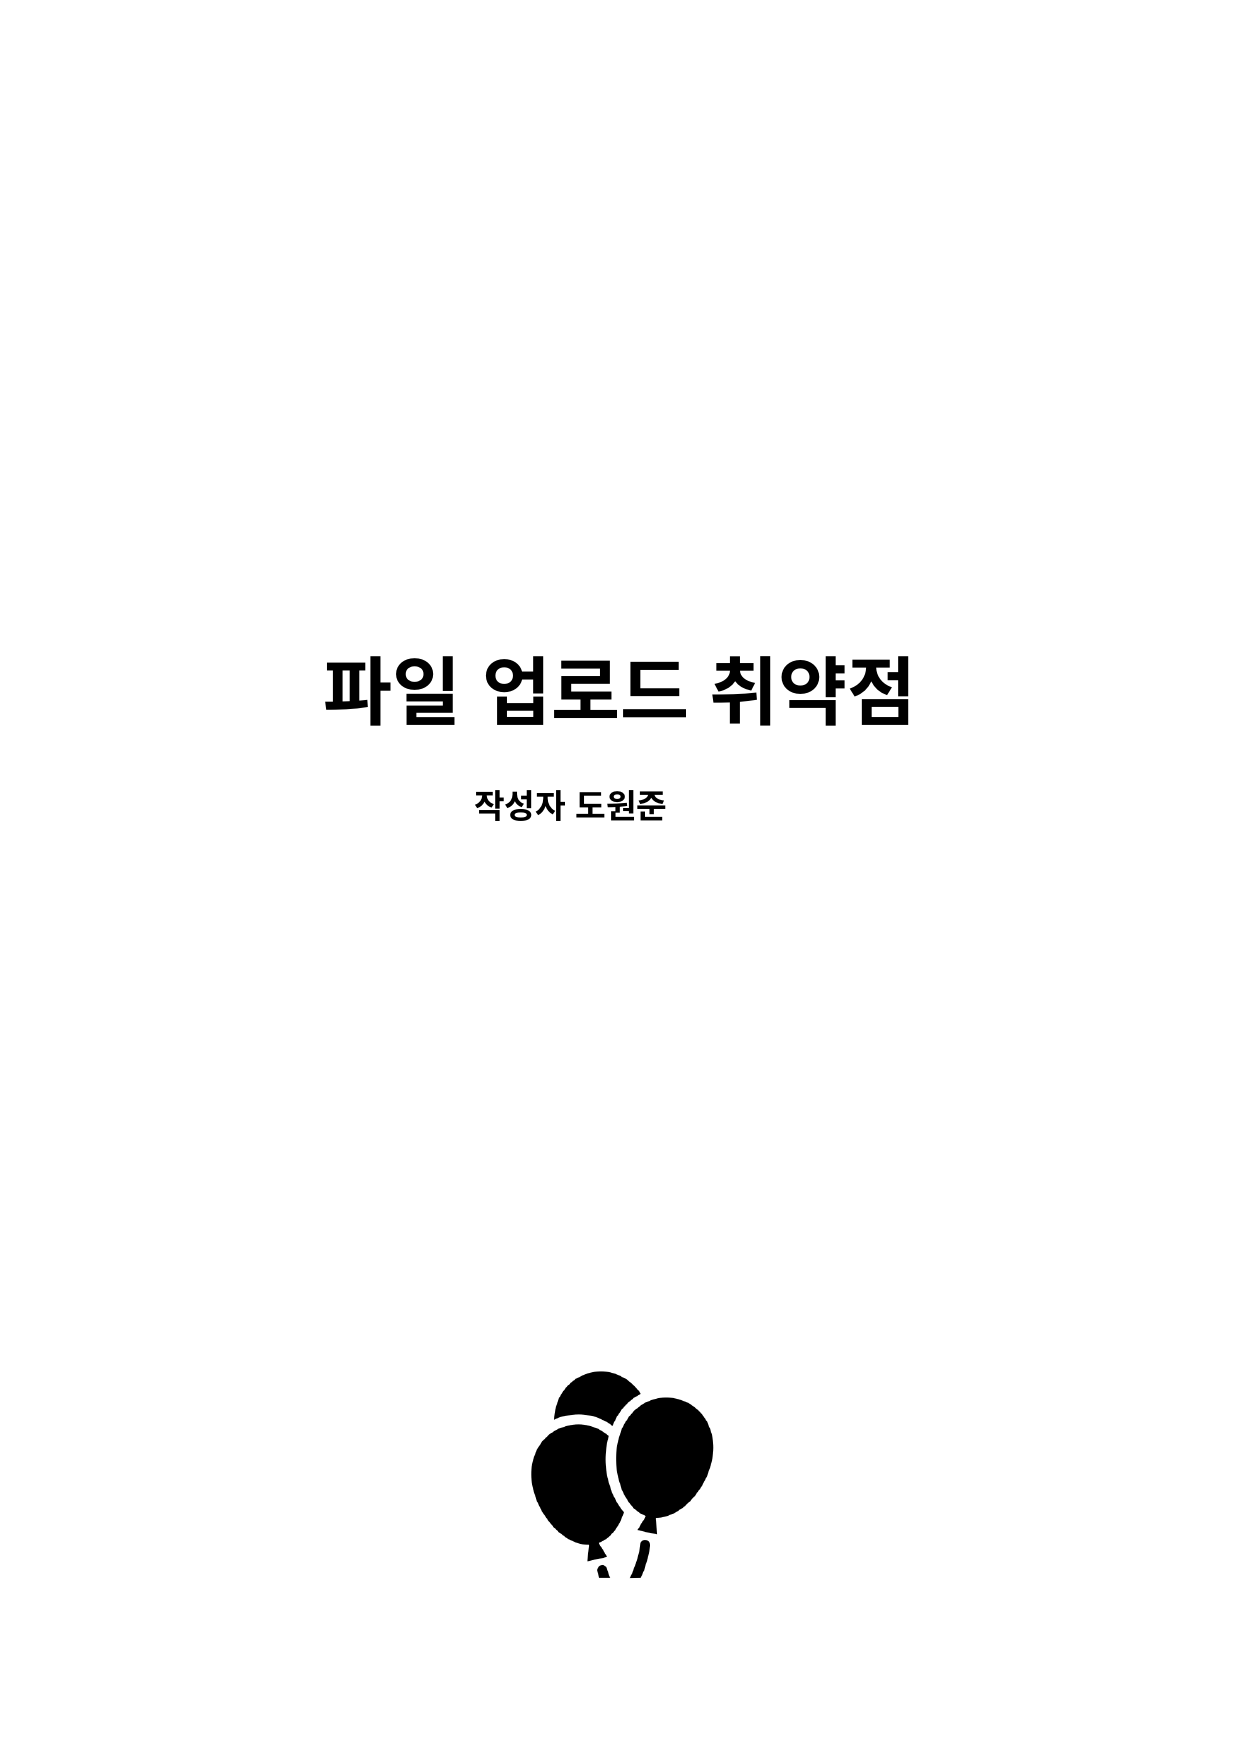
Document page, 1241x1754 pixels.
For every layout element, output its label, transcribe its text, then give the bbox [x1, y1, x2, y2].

picture [525, 1365, 718, 1581]
text 작성자 도원준 [150, 779, 1090, 828]
title 파일 업로드 취약점 [150, 633, 1090, 741]
